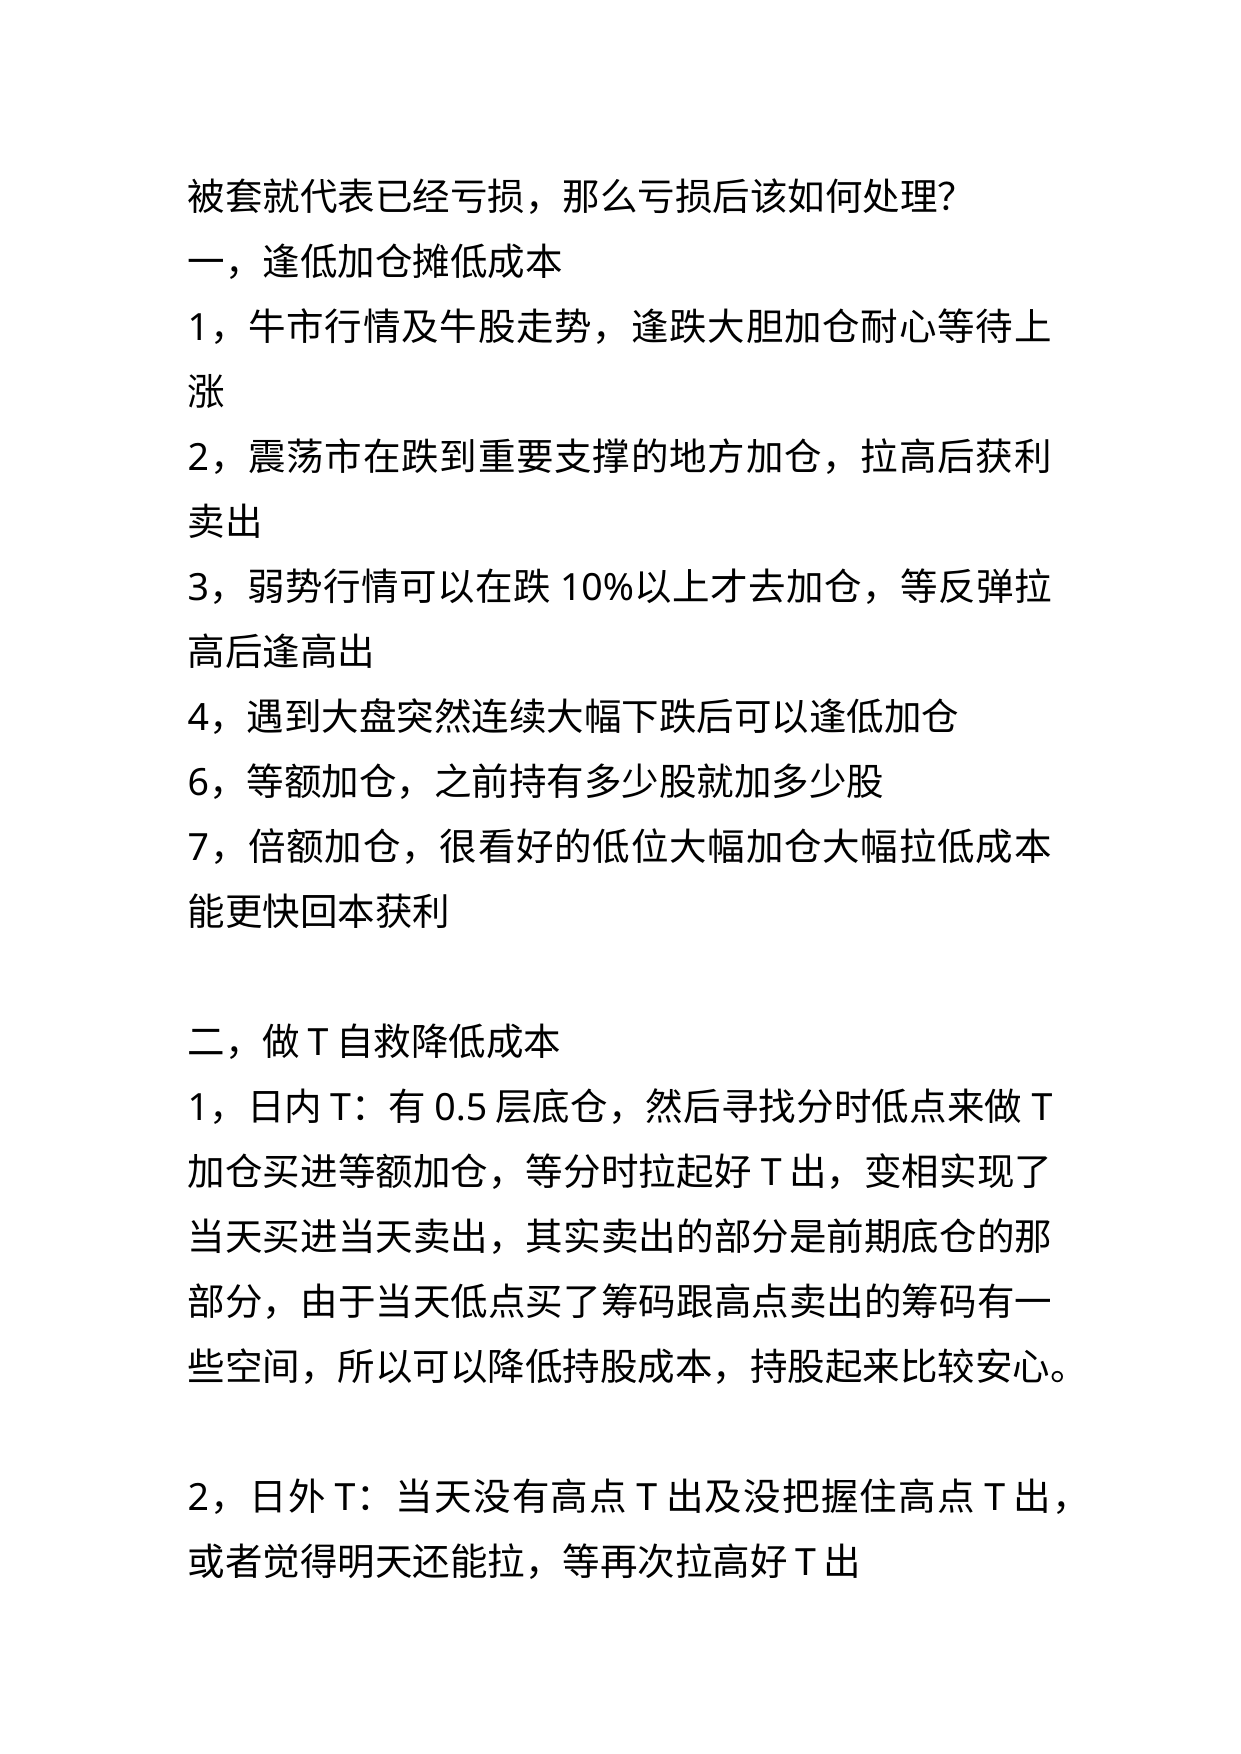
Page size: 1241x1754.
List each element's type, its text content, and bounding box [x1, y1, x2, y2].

text 2，日外T：当天没有高点T出及没把握住高点T出，或者觉得明天还能拉，等再次拉高好T出 [187, 1462, 1053, 1592]
text 二，做T自救降低成本 [187, 1007, 1053, 1072]
text 7，倍额加仓，很看好的低位大幅加仓大幅拉低成本能更快回本获利 [187, 812, 1053, 942]
text 被套就代表已经亏损，那么亏损后该如何处理？ [187, 162, 1053, 227]
text 4，遇到大盘突然连续大幅下跌后可以逢低加仓 [187, 682, 1053, 747]
text 6，等额加仓，之前持有多少股就加多少股 [187, 747, 1053, 812]
text 3，弱势行情可以在跌10%以上才去加仓，等反弹拉高后逢高出 [187, 552, 1053, 682]
text 1，牛市行情及牛股走势，逢跌大胆加仓耐心等待上涨 [187, 292, 1053, 422]
text 2，震荡市在跌到重要支撑的地方加仓，拉高后获利卖出 [187, 422, 1053, 552]
text 一，逢低加仓摊低成本 [187, 227, 1053, 292]
text 1，日内T：有0.5层底仓，然后寻找分时低点来做T加仓买进等额加仓，等分时拉起好T出，变相实现了当天买进当天卖出，其实卖出的部分是前期底仓的那部分，由于当天低点买了筹码跟高点卖出的筹码有一些空间，所以可以降低持股成本，持股起来比较安心。 [187, 1072, 1053, 1397]
